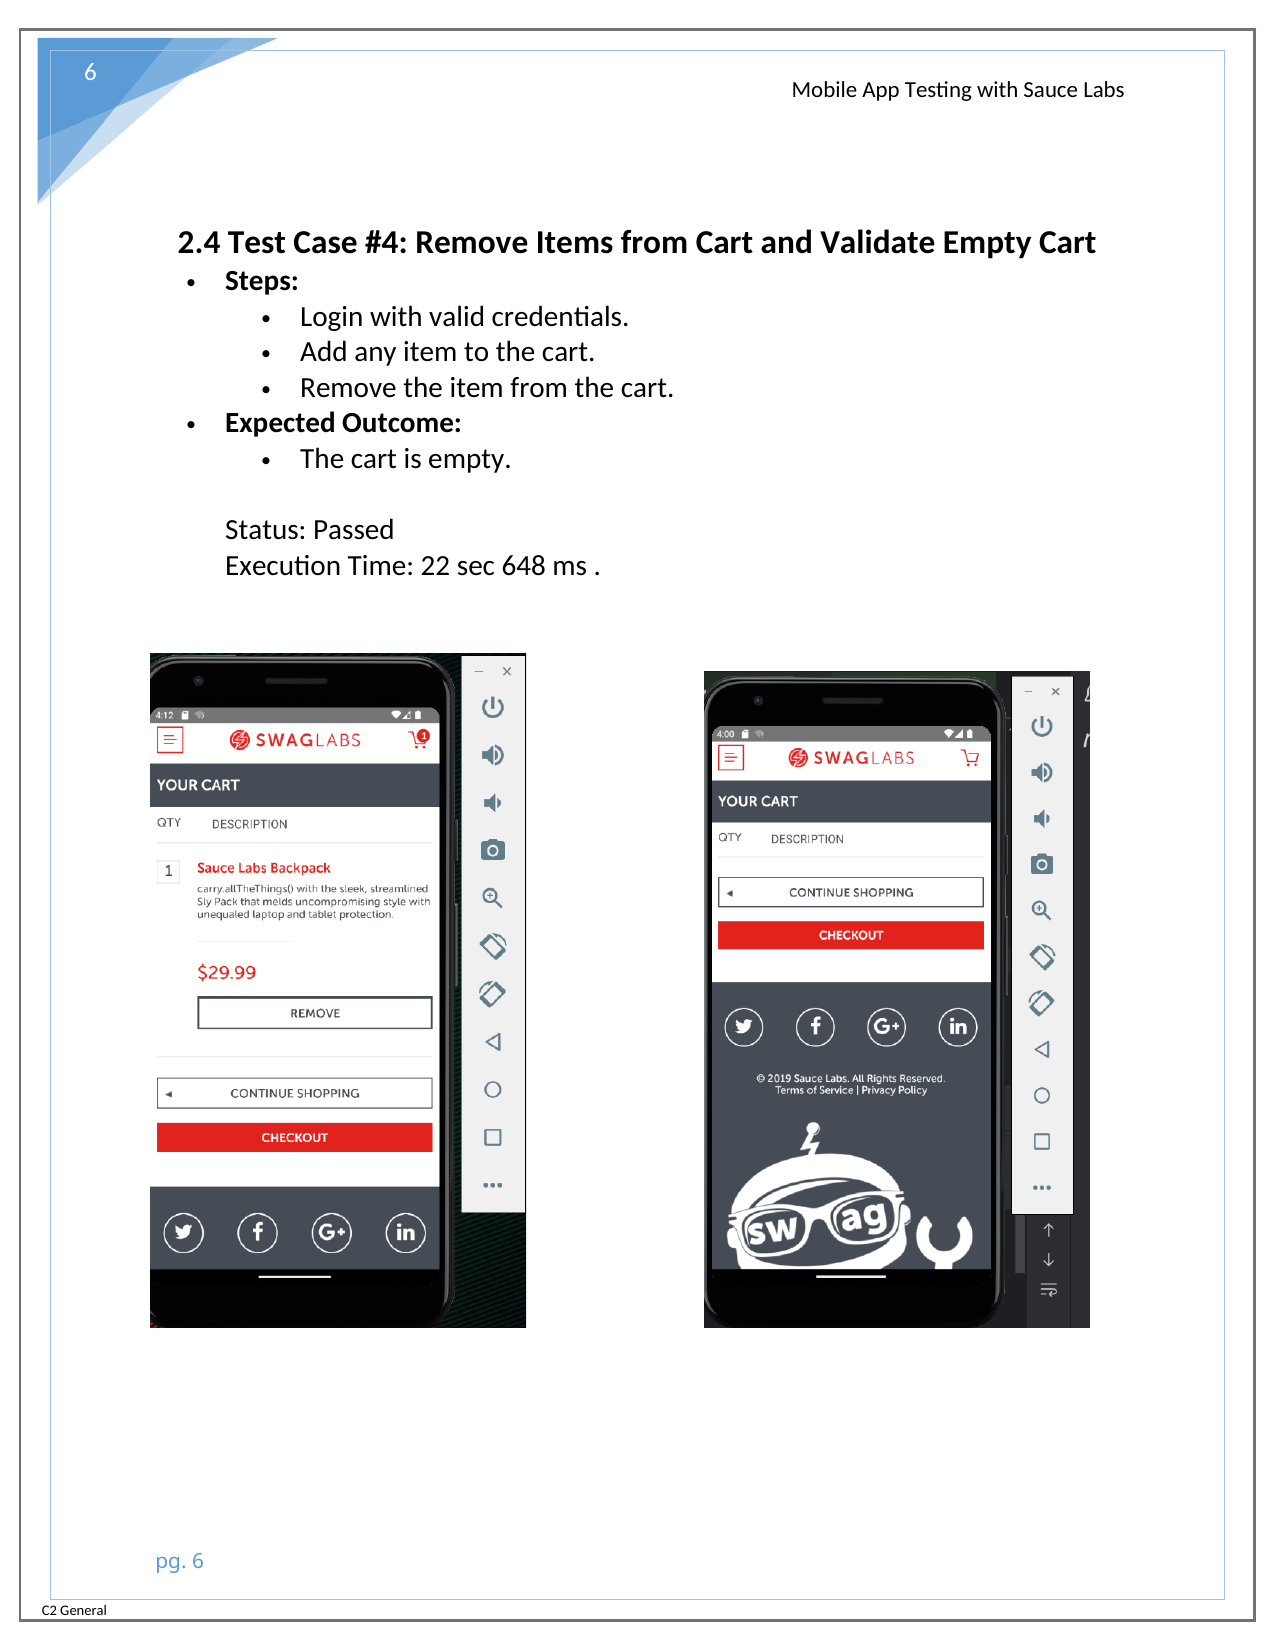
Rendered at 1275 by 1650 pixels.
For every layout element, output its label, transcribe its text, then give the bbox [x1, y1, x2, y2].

list Steps: [187, 262, 1125, 298]
list The cart is empty. [262, 440, 1125, 476]
picture [704, 671, 1090, 1328]
text Status: Passed [150, 511, 1125, 547]
list Add any item to the cart. [262, 333, 1125, 369]
list Expected Outcome: [187, 404, 1125, 440]
picture [37, 37, 279, 206]
list Remove the item from the cart. [262, 369, 1125, 404]
picture [150, 653, 527, 1328]
picture [51, 51, 279, 206]
text Execution Time: 22 sec 648 ms . [150, 547, 1125, 583]
text 2.4 Test Case #4: Remove Items from Cart and Validate Empty Cart [150, 221, 1125, 262]
list Login with valid credentials. [262, 298, 1125, 333]
